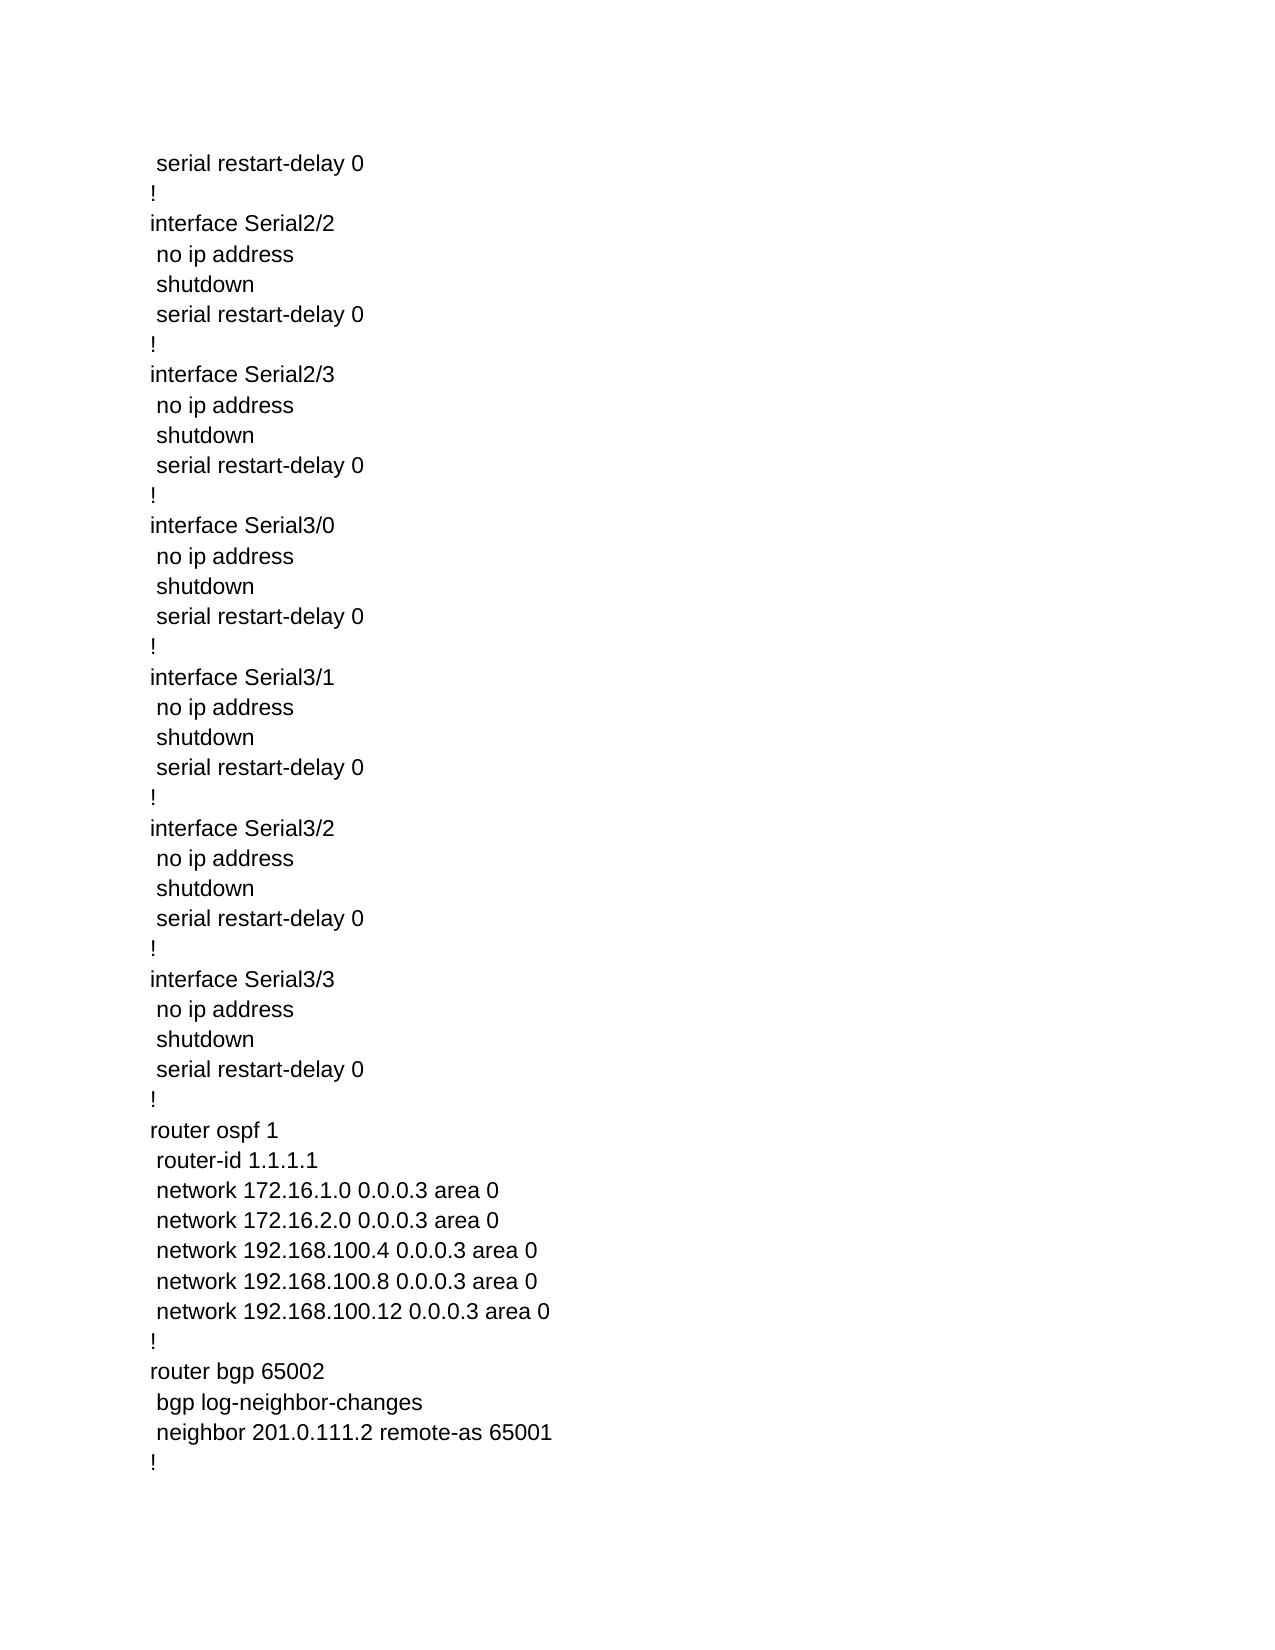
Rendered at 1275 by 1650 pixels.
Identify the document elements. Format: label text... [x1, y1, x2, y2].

text interface Serial3/2 [150, 814, 1125, 841]
text network 172.16.2.0 0.0.0.3 area 0 [150, 1207, 1125, 1234]
text shutdown [150, 422, 1125, 448]
text no ip address [150, 543, 1125, 569]
text shutdown [150, 573, 1125, 599]
text serial restart-delay 0 [150, 754, 1125, 781]
text network 192.168.100.4 0.0.0.3 area 0 [150, 1237, 1125, 1264]
text interface Serial2/2 [150, 210, 1125, 237]
text serial restart-delay 0 [150, 905, 1125, 932]
text no ip address [150, 241, 1125, 267]
text router bgp 65002 [150, 1358, 1125, 1385]
text serial restart-delay 0 [150, 150, 1125, 176]
text no ip address [150, 845, 1125, 871]
text no ip address [150, 694, 1125, 720]
text ! [150, 1449, 1125, 1475]
text ! [150, 1086, 1125, 1113]
text serial restart-delay 0 [150, 452, 1125, 478]
text shutdown [150, 1026, 1125, 1052]
text serial restart-delay 0 [150, 1056, 1125, 1083]
text no ip address [150, 392, 1125, 418]
text router ospf 1 [150, 1117, 1125, 1143]
text network 192.168.100.8 0.0.0.3 area 0 [150, 1268, 1125, 1294]
text interface Serial3/3 [150, 966, 1125, 992]
text neighbor 201.0.111.2 remote-as 65001 [150, 1419, 1125, 1445]
text serial restart-delay 0 [150, 603, 1125, 629]
text bgp log-neighbor-changes [150, 1388, 1125, 1415]
text shutdown [150, 724, 1125, 750]
text ! [150, 482, 1125, 509]
text serial restart-delay 0 [150, 301, 1125, 327]
text interface Serial2/3 [150, 361, 1125, 388]
text ! [150, 331, 1125, 358]
text network 172.16.1.0 0.0.0.3 area 0 [150, 1177, 1125, 1203]
text ! [150, 180, 1125, 207]
text ! [150, 633, 1125, 660]
text ! [150, 935, 1125, 962]
text network 192.168.100.12 0.0.0.3 area 0 [150, 1298, 1125, 1324]
text shutdown [150, 271, 1125, 297]
text no ip address [150, 996, 1125, 1022]
text router-id 1.1.1.1 [150, 1147, 1125, 1173]
text shutdown [150, 875, 1125, 901]
text ! [150, 1328, 1125, 1354]
text ! [150, 784, 1125, 811]
text interface Serial3/0 [150, 512, 1125, 539]
text interface Serial3/1 [150, 663, 1125, 690]
